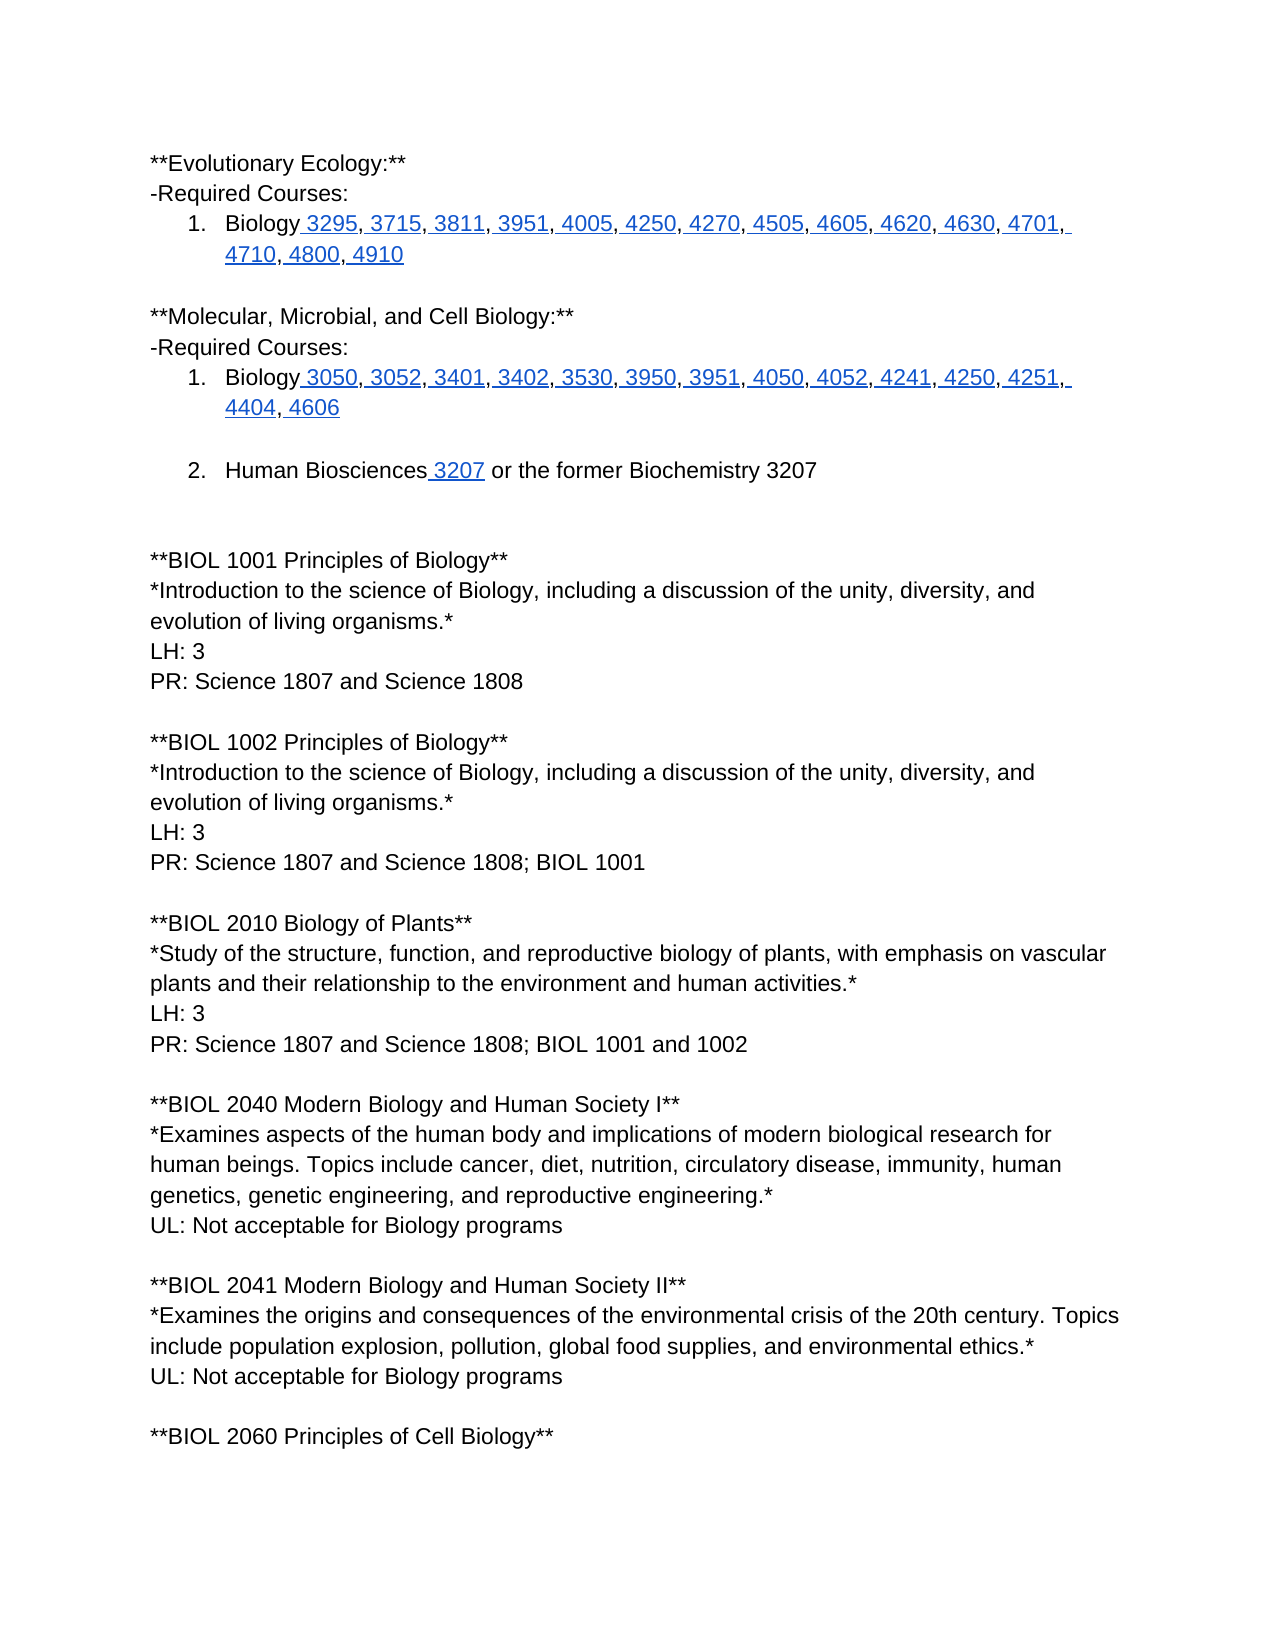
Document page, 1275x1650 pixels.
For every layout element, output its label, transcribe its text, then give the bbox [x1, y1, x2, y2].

text LH: 3 [150, 1000, 1125, 1027]
text **BIOL 1001 Principles of Biology** [150, 547, 1125, 574]
text **Molecular, Microbial, and Cell Biology:** [150, 303, 1125, 330]
text **BIOL 2060 Principles of Cell Biology** [150, 1423, 1125, 1450]
text *Introduction to the science of Biology, including a discussion of the unity, diversity, and evolution of living organisms.* [150, 577, 1125, 634]
text LH: 3 [150, 819, 1125, 846]
text *Examines aspects of the human body and implications of modern biological research for human beings. Topics include cancer, diet, nutrition, circulatory disease, immunity, human genetics, genetic engineering, and reproductive engineering.* [150, 1121, 1125, 1208]
text LH: 3 [150, 638, 1125, 664]
text *Study of the structure, function, and reproductive biology of plants, with emphasis on vascular plants and their relationship to the environment and human activities.* [150, 940, 1125, 997]
text **BIOL 2010 Biology of Plants** [150, 910, 1125, 936]
text **BIOL 2040 Modern Biology and Human Society I** [150, 1091, 1125, 1117]
text **Evolutionary Ecology:** [150, 150, 1125, 176]
text UL: Not acceptable for Biology programs [150, 1363, 1125, 1389]
text PR: Science 1807 and Science 1808 [150, 668, 1125, 694]
text **BIOL 1002 Principles of Biology** [150, 728, 1125, 755]
text *Examines the origins and consequences of the environmental crisis of the 20th century. Topics include population explosion, pollution, global food supplies, and environmental ethics.* [150, 1302, 1125, 1359]
text PR: Science 1807 and Science 1808; BIOL 1001 and 1002 [150, 1031, 1125, 1057]
text -Required Courses: [150, 180, 1125, 207]
list Human Biosciences 3207 or the former Biochemistry 3207 [187, 457, 1125, 483]
list Biology 3050, 3052, 3401, 3402, 3530, 3950, 3951, 4050, 4052, 4241, 4250, 4251, 4404, 4606 [187, 364, 1125, 452]
text -Required Courses: [150, 333, 1125, 360]
text UL: Not acceptable for Biology programs [150, 1212, 1125, 1238]
text *Introduction to the science of Biology, including a discussion of the unity, diversity, and evolution of living organisms.* [150, 759, 1125, 815]
text **BIOL 2041 Modern Biology and Human Society II** [150, 1272, 1125, 1299]
text PR: Science 1807 and Science 1808; BIOL 1001 [150, 849, 1125, 876]
list Biology 3295, 3715, 3811, 3951, 4005, 4250, 4270, 4505, 4605, 4620, 4630, 4701, 4710, 4800, 4910 [187, 210, 1125, 299]
